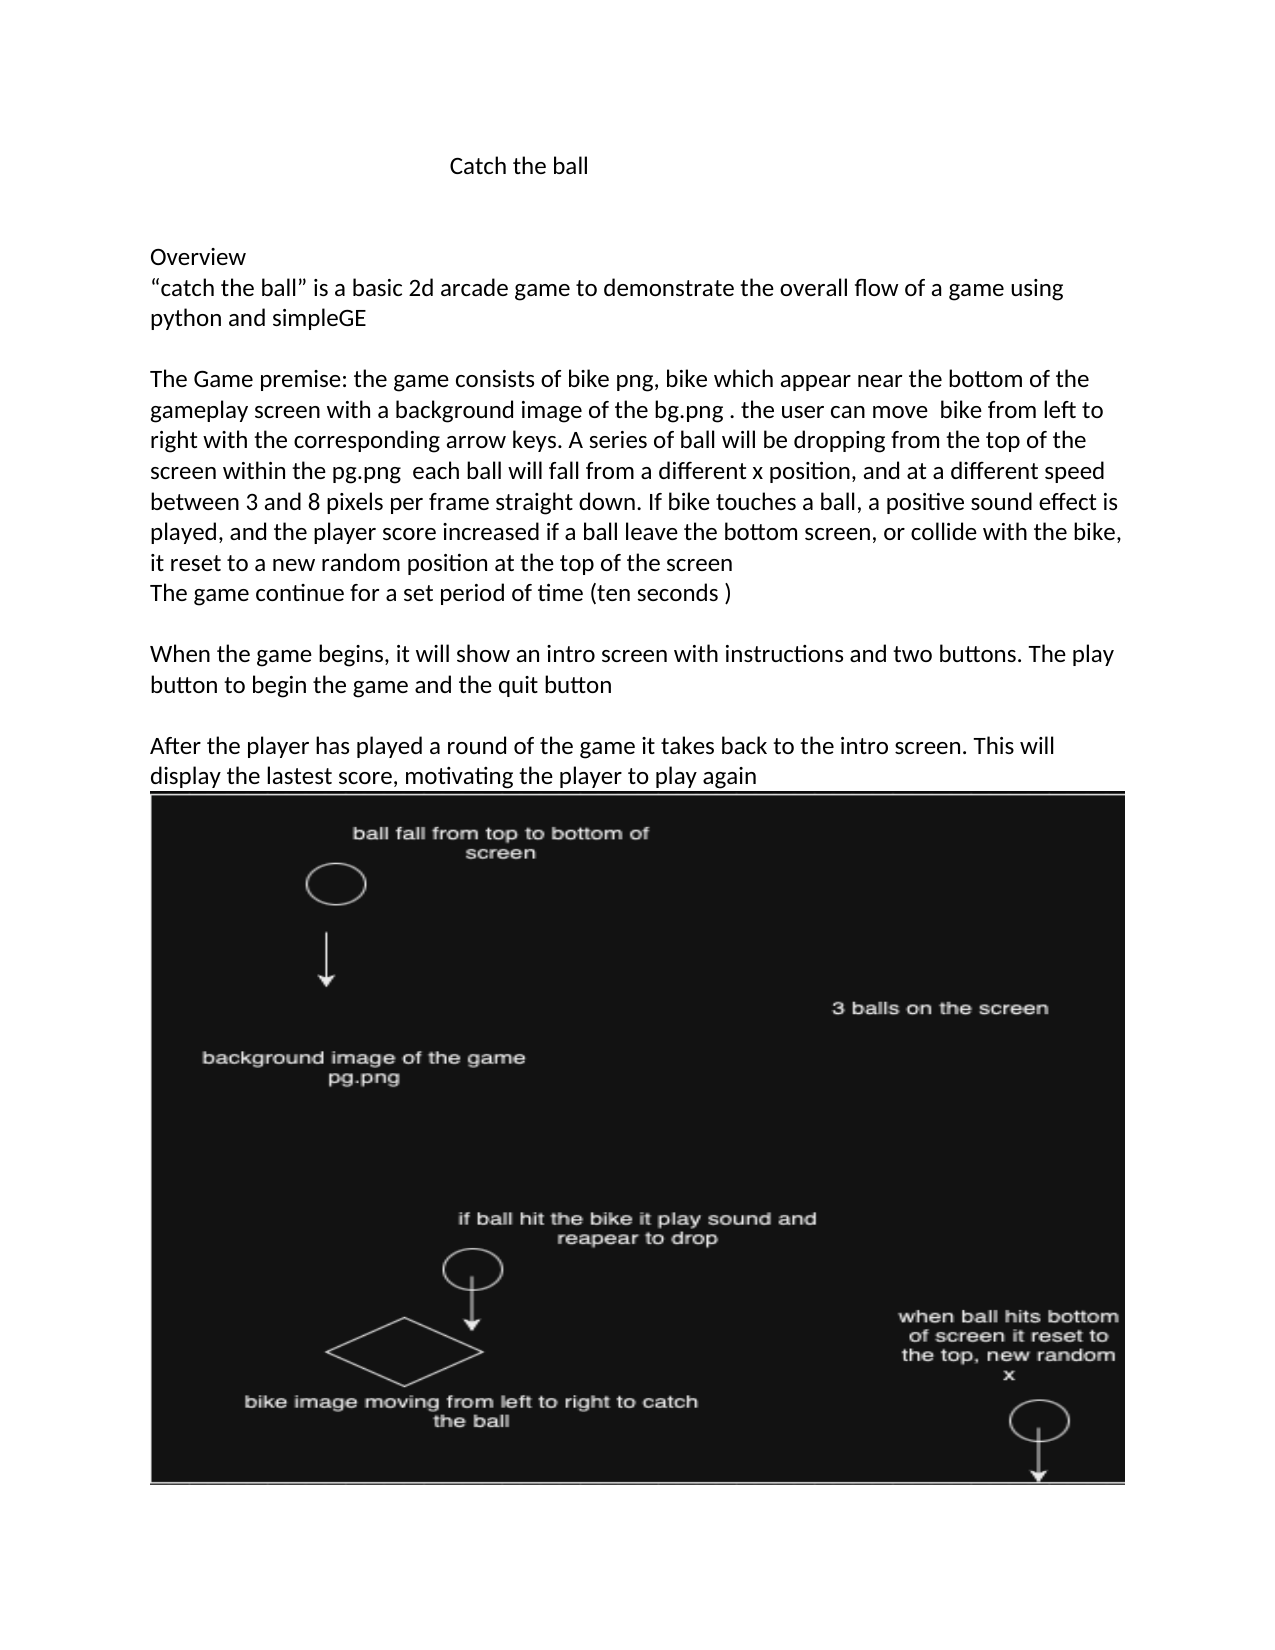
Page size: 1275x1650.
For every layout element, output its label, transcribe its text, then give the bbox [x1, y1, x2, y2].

text Catch the ball [150, 150, 1125, 181]
text The game continue for a set period of time (ten seconds ) [150, 577, 1125, 608]
text Overview [150, 242, 1125, 272]
text When the game begins, it will show an intro screen with instructions and two buttons. The play button to begin the game and the quit button [150, 638, 1125, 699]
picture [150, 791, 1125, 1485]
text “catch the ball” is a basic 2d arcade game to demonstrate the overall flow of a game using python and simpleGE [150, 272, 1125, 333]
text After the player has played a round of the game it takes back to the intro screen. This will display the lastest score, motivating the player to play again [150, 730, 1125, 791]
text The Game premise: the game consists of bike png, bike which appear near the bottom of the gameplay screen with a background image of the bg.png . the user can move bike from left to right with the corresponding arrow keys. A series of ball will be dropping from the top of the screen within the pg.png each ball will fall from a different x position, and at a different speed between 3 and 8 pixels per frame straight down. If bike touches a ball, a positive sound effect is played, and the player score increased if a ball leave the bottom screen, or collide with the bike, it reset to a new random position at the top of the screen [150, 364, 1125, 577]
